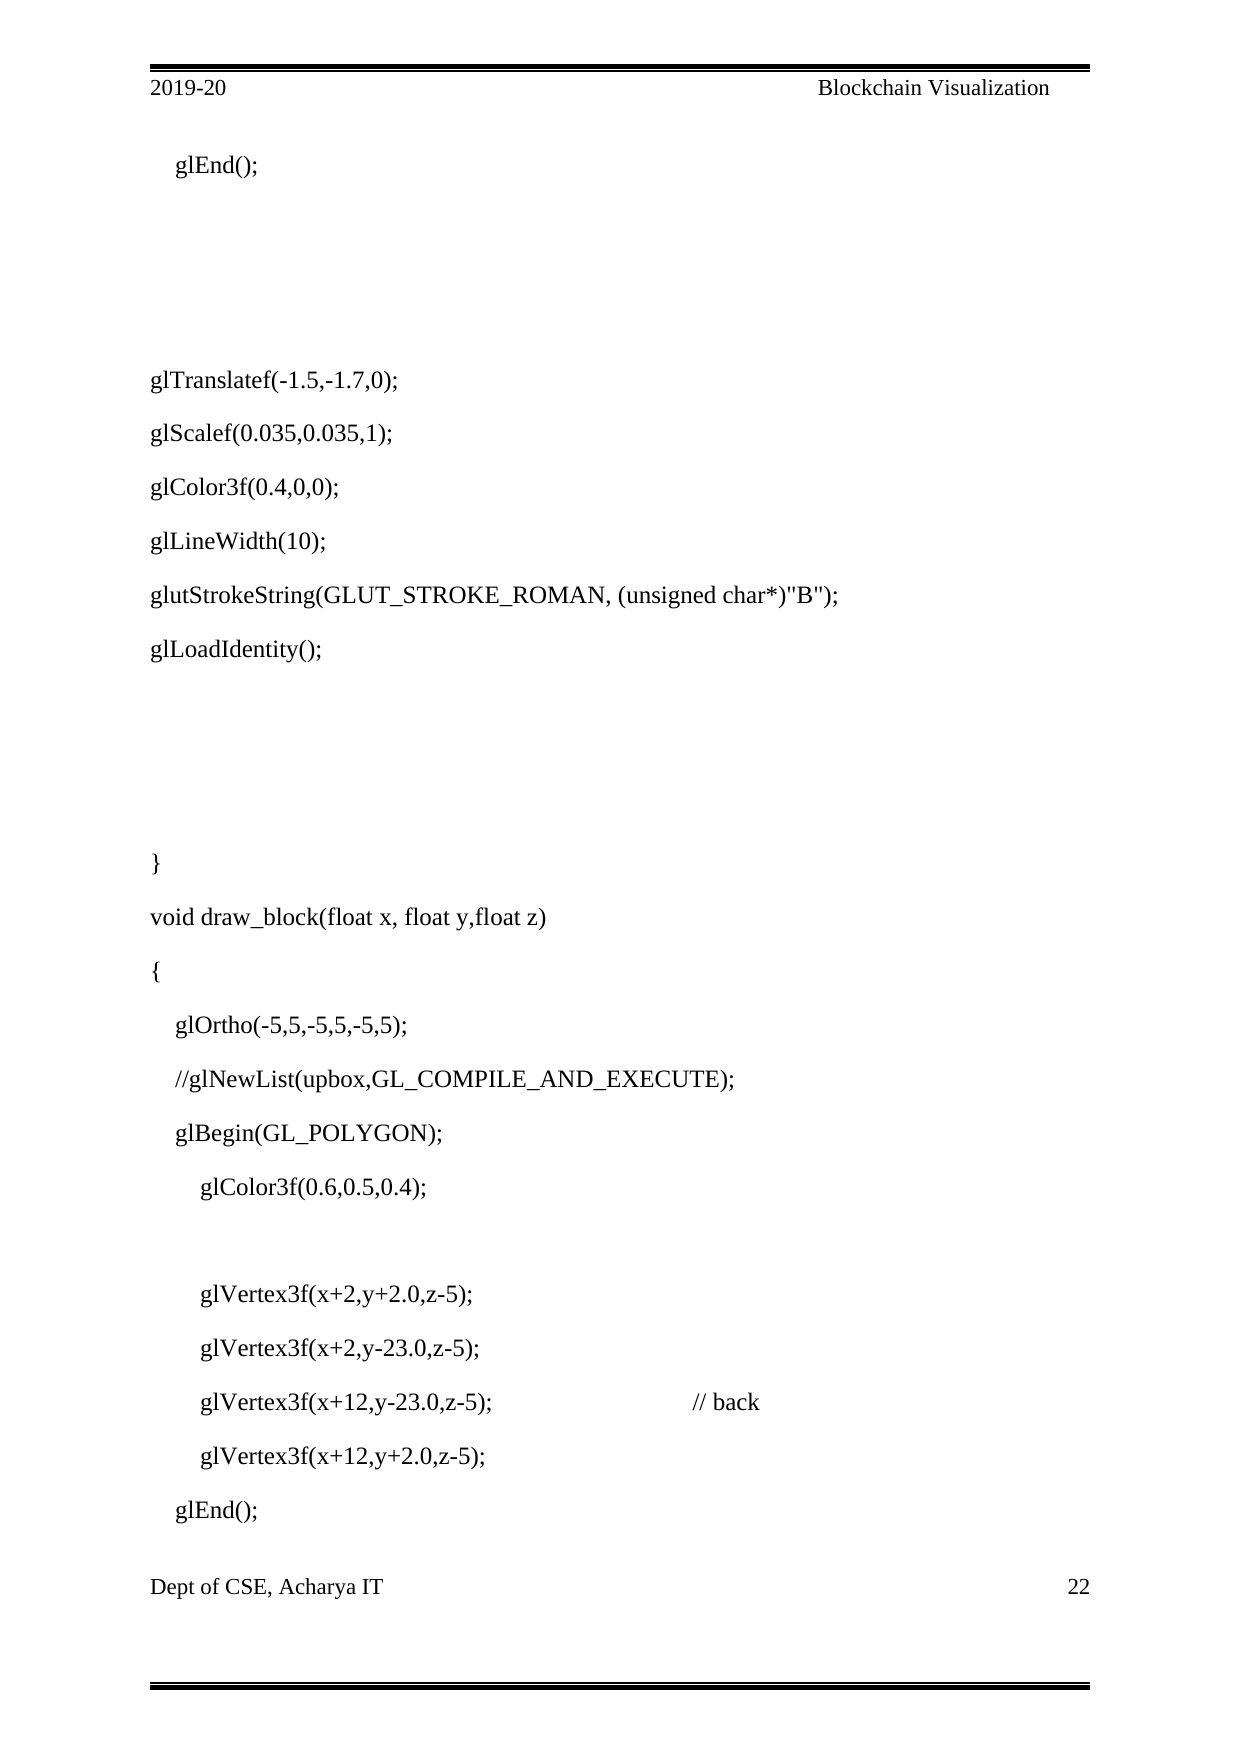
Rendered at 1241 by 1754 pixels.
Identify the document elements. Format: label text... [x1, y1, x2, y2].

text glutStrokeString(GLUT_STROKE_ROMAN, (unsigned char*)"B"); [150, 580, 1090, 609]
text glOrtho(-5,5,-5,5,-5,5); [150, 1010, 1090, 1039]
text glVertex3f(x+12,y-23.0,z-5); // back [150, 1387, 1090, 1416]
text glVertex3f(x+2,y+2.0,z-5); [150, 1279, 1090, 1308]
text glScalef(0.035,0.035,1); [150, 418, 1090, 447]
text glLoadIdentity(); [150, 634, 1090, 663]
text glVertex3f(x+2,y-23.0,z-5); [150, 1333, 1090, 1362]
text glColor3f(0.4,0,0); [150, 472, 1090, 501]
text glEnd(); [150, 1495, 1090, 1523]
text glBegin(GL_POLYGON); [150, 1118, 1090, 1147]
text glVertex3f(x+12,y+2.0,z-5); [150, 1441, 1090, 1470]
text //glNewList(upbox,GL_COMPILE_AND_EXECUTE); [150, 1064, 1090, 1093]
text glTranslatef(-1.5,-1.7,0); [150, 365, 1090, 393]
text { [150, 956, 1090, 985]
text glLineWidth(10); [150, 526, 1090, 555]
text glColor3f(0.6,0.5,0.4); [150, 1172, 1090, 1200]
text } [150, 848, 1090, 877]
text glEnd(); [150, 150, 1090, 179]
text void draw_block(float x, float y,float z) [150, 902, 1090, 931]
